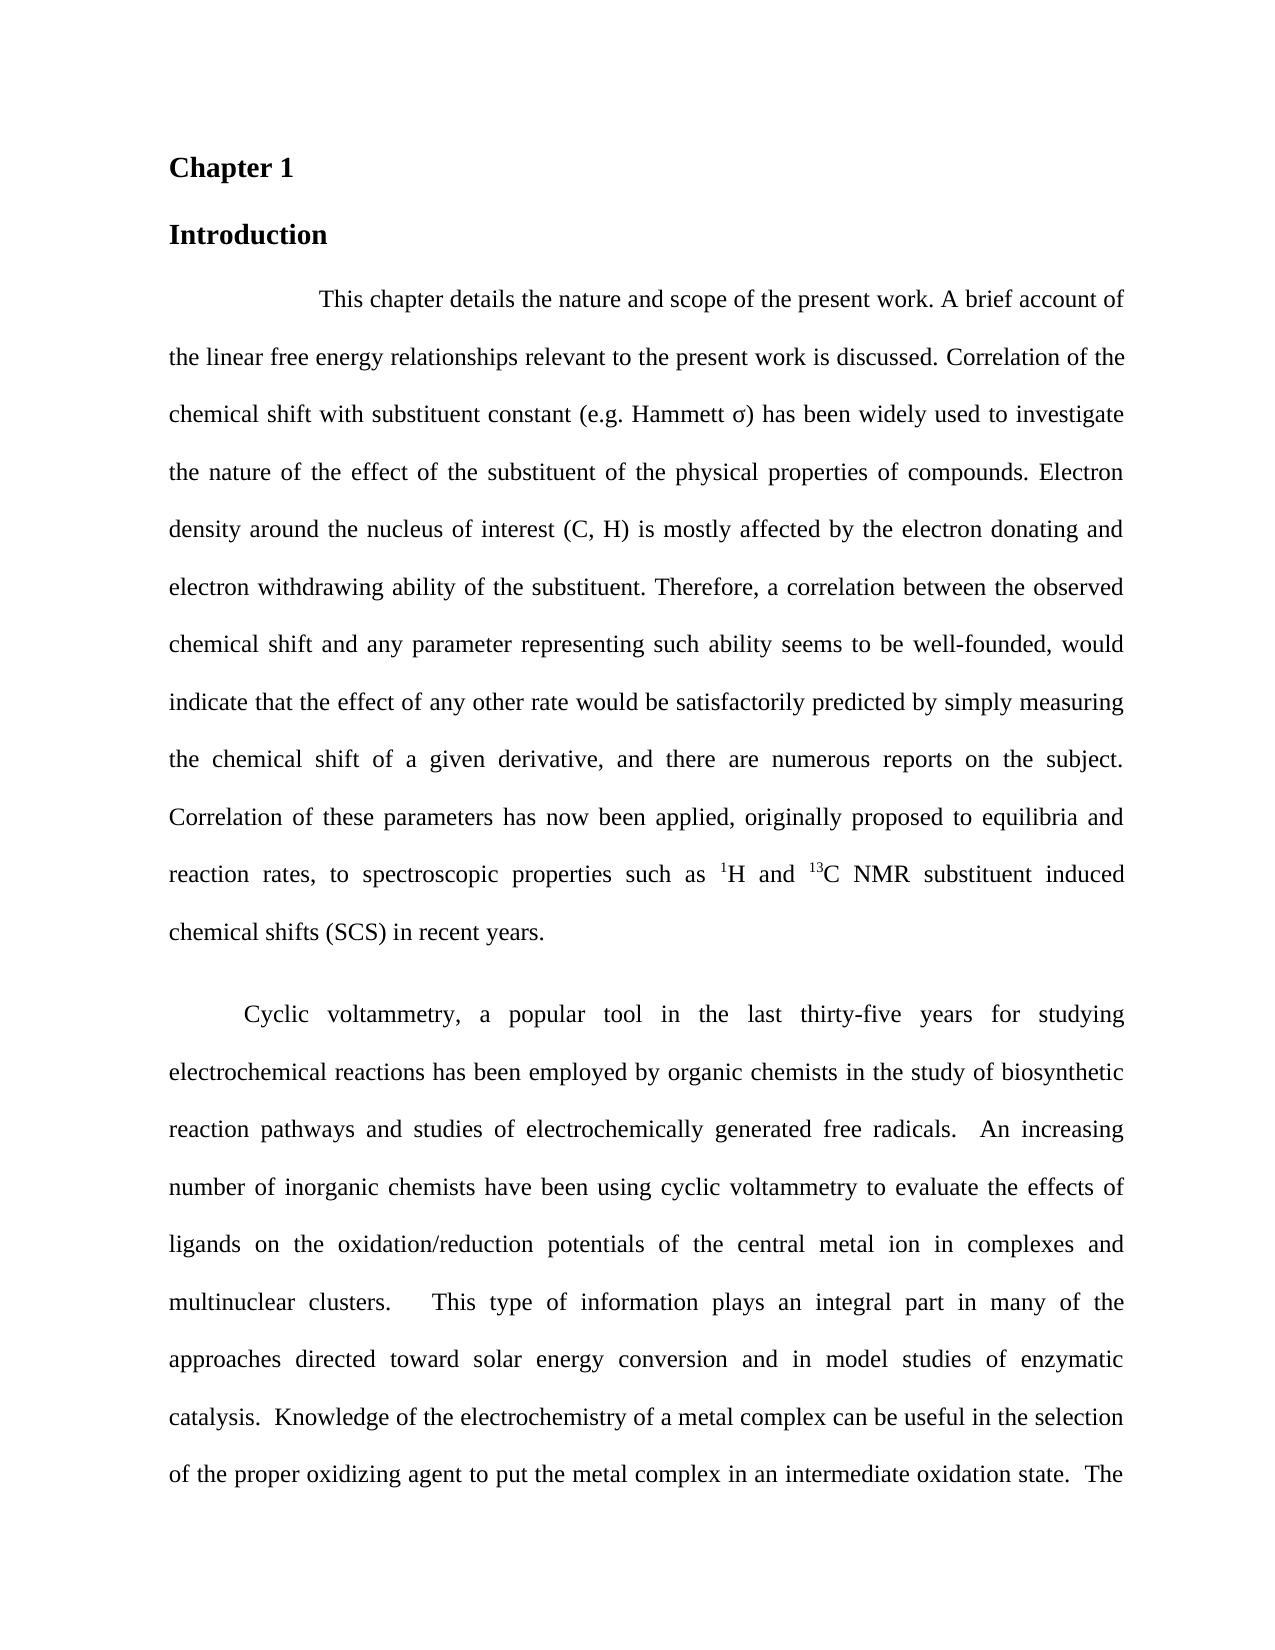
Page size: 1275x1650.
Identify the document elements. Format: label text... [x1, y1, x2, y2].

text Introduction [169, 217, 1125, 251]
text Chapter 1 [169, 150, 1125, 183]
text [169, 999, 1125, 1488]
text This chapter details the nature and scope of the present work. A brief account of the linear free energy relationships relevant to the present work is discussed. Correlation of the chemical shift with substituent constant (e.g. Hammett σ) has been widely used to investigate the nature of the effect of the substituent of the physical properties of compounds. Electron density around the nucleus of interest (C, H) is mostly affected by the electron donating and electron withdrawing ability of the substituent. Therefore, a correlation between the observed chemical shift and any parameter representing such ability seems to be well-founded, would indicate that the effect of any other rate would be satisfactorily predicted by simply measuring the chemical shift of a given derivative, and there are numerous reports on the subject. Correlation of these parameters has now been applied, originally proposed to equilibria and reaction rates, to spectroscopic properties such as 1H and 13C NMR substituent induced chemical shifts (SCS) in recent years. [169, 284, 1125, 945]
